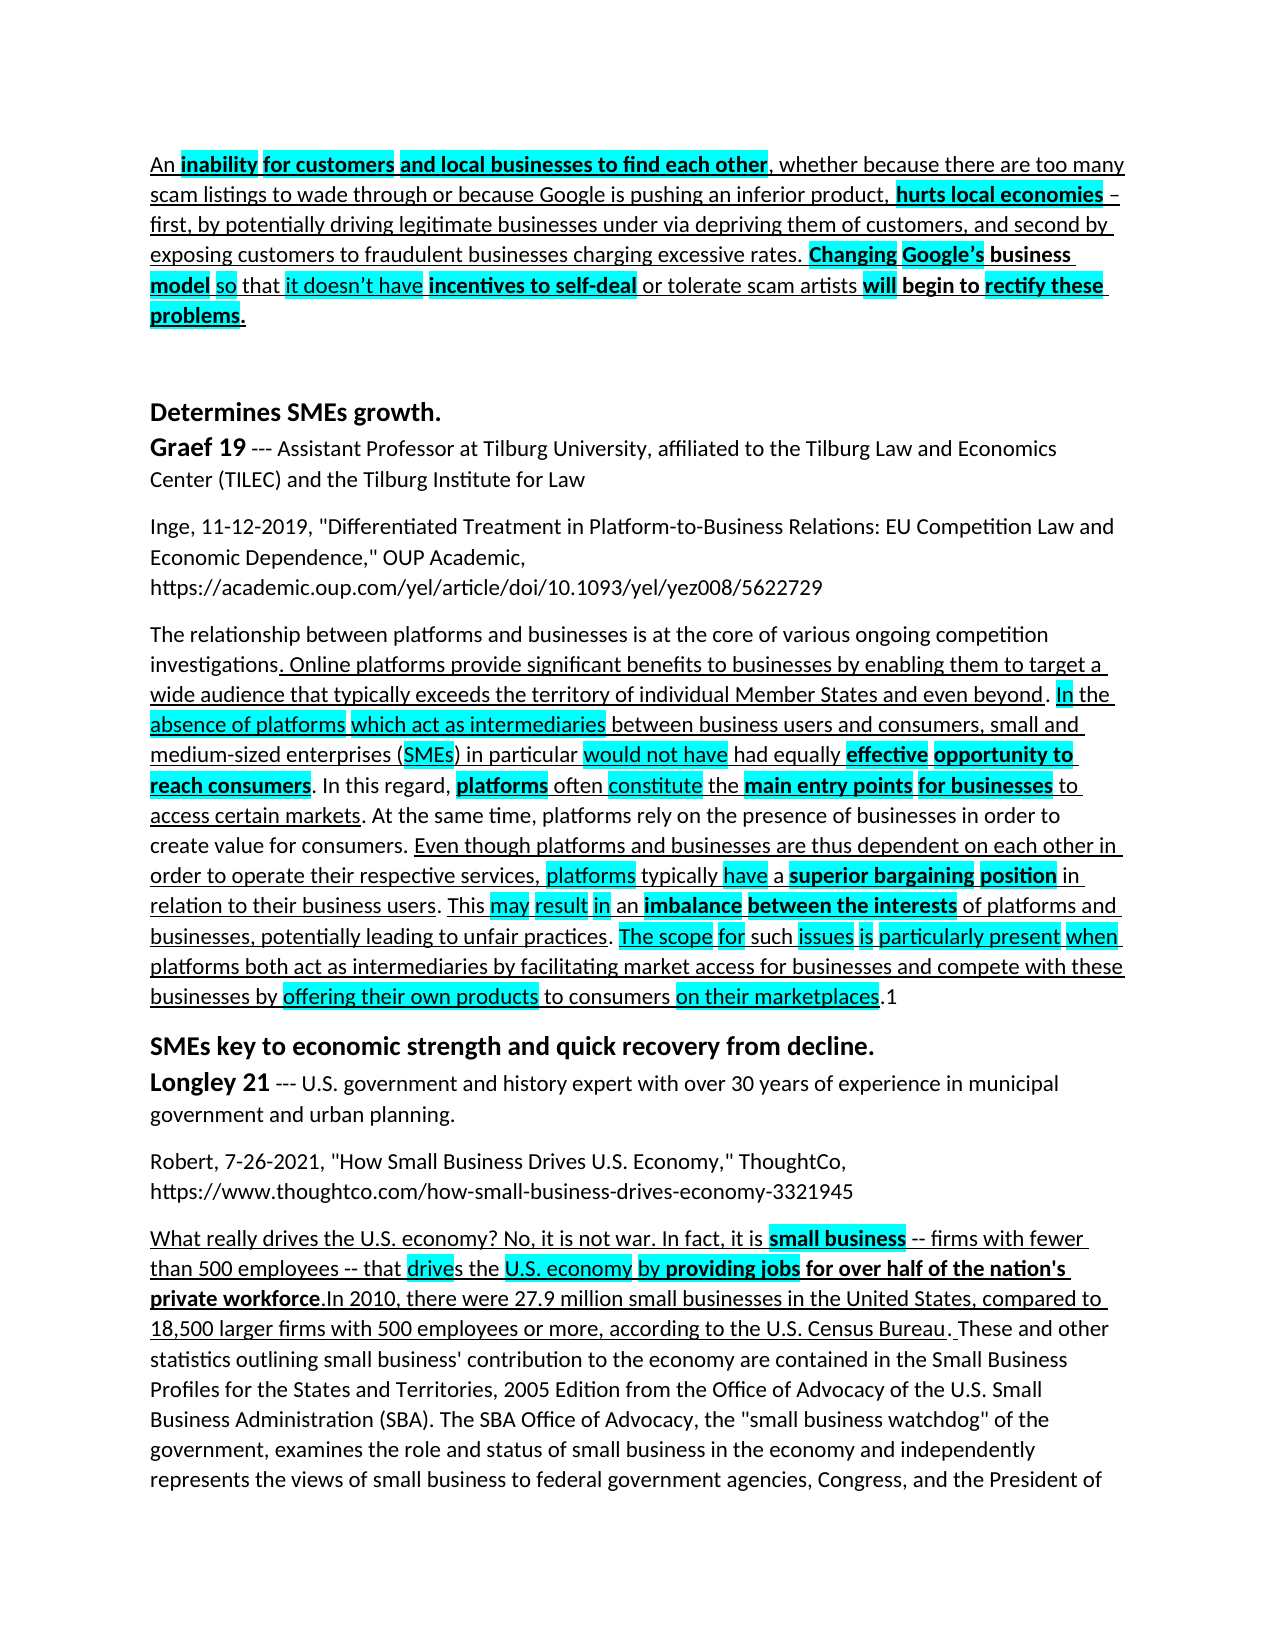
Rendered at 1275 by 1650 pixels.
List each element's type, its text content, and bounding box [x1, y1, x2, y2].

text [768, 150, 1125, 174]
text Longley 21 --- U.S. government and history expert with over 30 years of experience in municipal government and urban planning. [150, 1065, 1125, 1128]
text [150, 1224, 1125, 1494]
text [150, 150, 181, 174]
subtitle Determines SMEs growth. [150, 395, 1125, 428]
text An inability for customers and local businesses to find each other, whether because there are too many scam listings to wade through or because Google is pushing an inferior product, hurts local economies – first, by potentially driving legitimate businesses under via depriving them of customers, and second by exposing customers to fraudulent businesses charging excessive rates. Changing Google’s business model so that it doesn’t have incentives to self-deal or tolerate scam artists will begin to rectify these problems. [150, 176, 1125, 329]
text Inge, 11-12-2019, "Differentiated Treatment in Platform-to-Business Relations: EU Competition Law and Economic Dependence," OUP Academic, https://academic.oup.com/yel/article/doi/10.1093/yel/yez008/5622729 [150, 512, 1125, 601]
text The relationship between platforms and businesses is at the core of various ongoing competition investigations. Online platforms provide significant benefits to businesses by enabling them to target a wide audience that typically exceeds the territory of individual Member States and even beyond. In the absence of platforms which act as intermediaries between business users and consumers, small and medium-sized enterprises (SMEs) in particular would not have had equally effective opportunity to reach consumers. In this regard, platforms often constitute the main entry points for businesses to access certain markets. At the same time, platforms rely on the presence of businesses in order to create value for consumers. Even though platforms and businesses are thus dependent on each other in order to operate their respective services, platforms typically have a superior bargaining position in relation to their business users. This may result in an imbalance between the interests of platforms and businesses, potentially leading to unfair practices. The scope for such issues is particularly present when platforms both act as intermediaries by facilitating market access for businesses and compete with these businesses by offering their own products to consumers on their marketplaces.1 [150, 620, 1125, 976]
text Robert, 7-26-2021, "How Small Business Drives U.S. Economy," ThoughtCo, https://www.thoughtco.com/how-small-business-drives-economy-3321945 [150, 1147, 1125, 1205]
text Graef 19 --- Assistant Professor at Tilburg University, affiliated to the Tilburg Law and Economics Center (TILEC) and the Tilburg Institute for Law [150, 430, 1125, 494]
subtitle SMEs key to economic strength and quick recovery from decline. [150, 1029, 1125, 1062]
